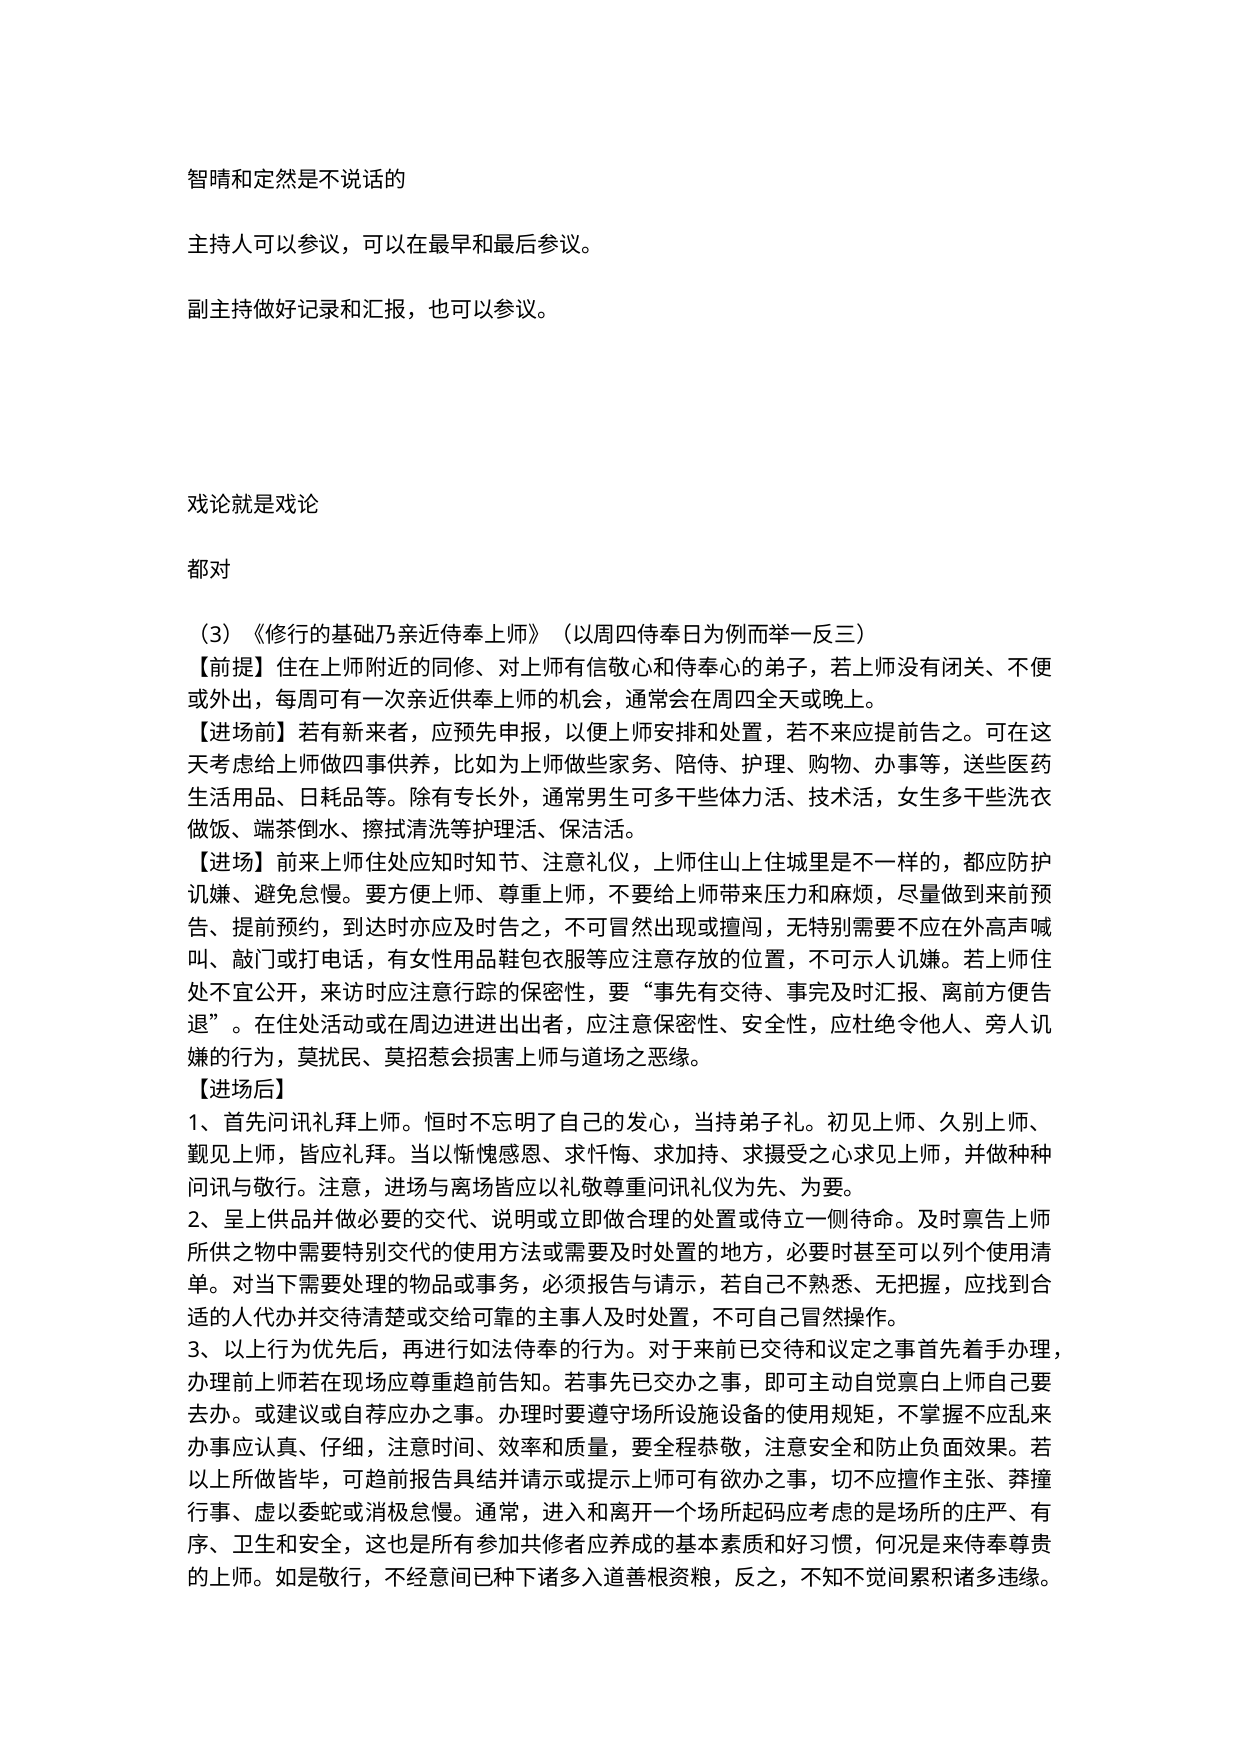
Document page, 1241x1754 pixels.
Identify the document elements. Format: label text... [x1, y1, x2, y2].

text 【进场前】若有新来者，应预先申报，以便上师安排和处置，若不来应提前告之。可在这天考虑给上师做四事供养，比如为上师做些家务、陪侍、护理、购物、办事等，送些医药、生活用品、日耗品等。除有专长外，通常男生可多干些体力活、技术活，女生多干些洗衣做饭、端茶倒水、擦拭清洗等护理活、保洁活。 [187, 714, 1053, 844]
text 副主持做好记录和汇报，也可以参议。 [187, 292, 1053, 324]
text 【前提】住在上师附近的同修、对上师有信敬心和侍奉心的弟子，若上师没有闭关、不便或外出，每周可有一次亲近供奉上师的机会，通常会在周四全天或晚上。 [187, 649, 1053, 714]
text 2、呈上供品并做必要的交代、说明或立即做合理的处置或侍立一侧待命。及时禀告上师所供之物中需要特别交代的使用方法或需要及时处置的地方，必要时甚至可以列个使用清单。对当下需要处理的物品或事务，必须报告与请示，若自己不熟悉、无把握，应找到合适的人代办并交待清楚或交给可靠的主事人及时处置，不可自己冒然操作。 [187, 1202, 1053, 1332]
text 3、以上行为优先后，再进行如法侍奉的行为。对于来前已交待和议定之事首先着手办理，办理前上师若在现场应尊重趋前告知。若事先已交办之事，即可主动自觉禀白上师自己要去办。或建议或自荐应办之事。办理时要遵守场所设施设备的使用规矩，不掌握不应乱来。办事应认真、仔细，注意时间、效率和质量，要全程恭敬，注意安全和防止负面效果。若以上所做皆毕，可趋前报告具结并请示或提示上师可有欲办之事，切不应擅作主张、莽撞行事、虚以委蛇或消极怠慢。通常，进入和离开一个场所起码应考虑的是场所的庄严、有序、卫生和安全，这也是所有参加共修者应养成的基本素质和好习惯，何况是来侍奉尊贵的上师。如是敬行，不经意间已种下诸多入道善根资粮，反之，不知不觉间累积诸多违缘。 [187, 1332, 1053, 1592]
text 都对 [187, 552, 1053, 584]
text 【进场】前来上师住处应知时知节、注意礼仪，上师住山上住城里是不一样的，都应防护讥嫌、避免怠慢。要方便上师、尊重上师，不要给上师带来压力和麻烦，尽量做到来前预告、提前预约，到达时亦应及时告之，不可冒然出现或擅闯，无特别需要不应在外高声喊叫、敲门或打电话，有女性用品鞋包衣服等应注意存放的位置，不可示人讥嫌。若上师住处不宜公开，来访时应注意行踪的保密性，要“事先有交待、事完及时汇报、离前方便告退”。在住处活动或在周边进进出出者，应注意保密性、安全性，应杜绝令他人、旁人讥嫌的行为，莫扰民、莫招惹会损害上师与道场之恶缘。 [187, 844, 1053, 1072]
text 1、首先问讯礼拜上师。恒时不忘明了自己的发心，当持弟子礼。初见上师、久别上师、觐见上师，皆应礼拜。当以惭愧感恩、求忏悔、求加持、求摄受之心求见上师，并做种种问讯与敬行。注意，进场与离场皆应以礼敬尊重问讯礼仪为先、为要。 [187, 1104, 1053, 1202]
text 【进场后】 [187, 1072, 1053, 1104]
text 戏论就是戏论 [187, 487, 1053, 519]
text 智晴和定然是不说话的 [187, 162, 1053, 194]
text 主持人可以参议，可以在最早和最后参议。 [187, 227, 1053, 259]
text （3）《修行的基础乃亲近侍奉上师》（以周四侍奉日为例而举一反三） [187, 617, 1053, 649]
